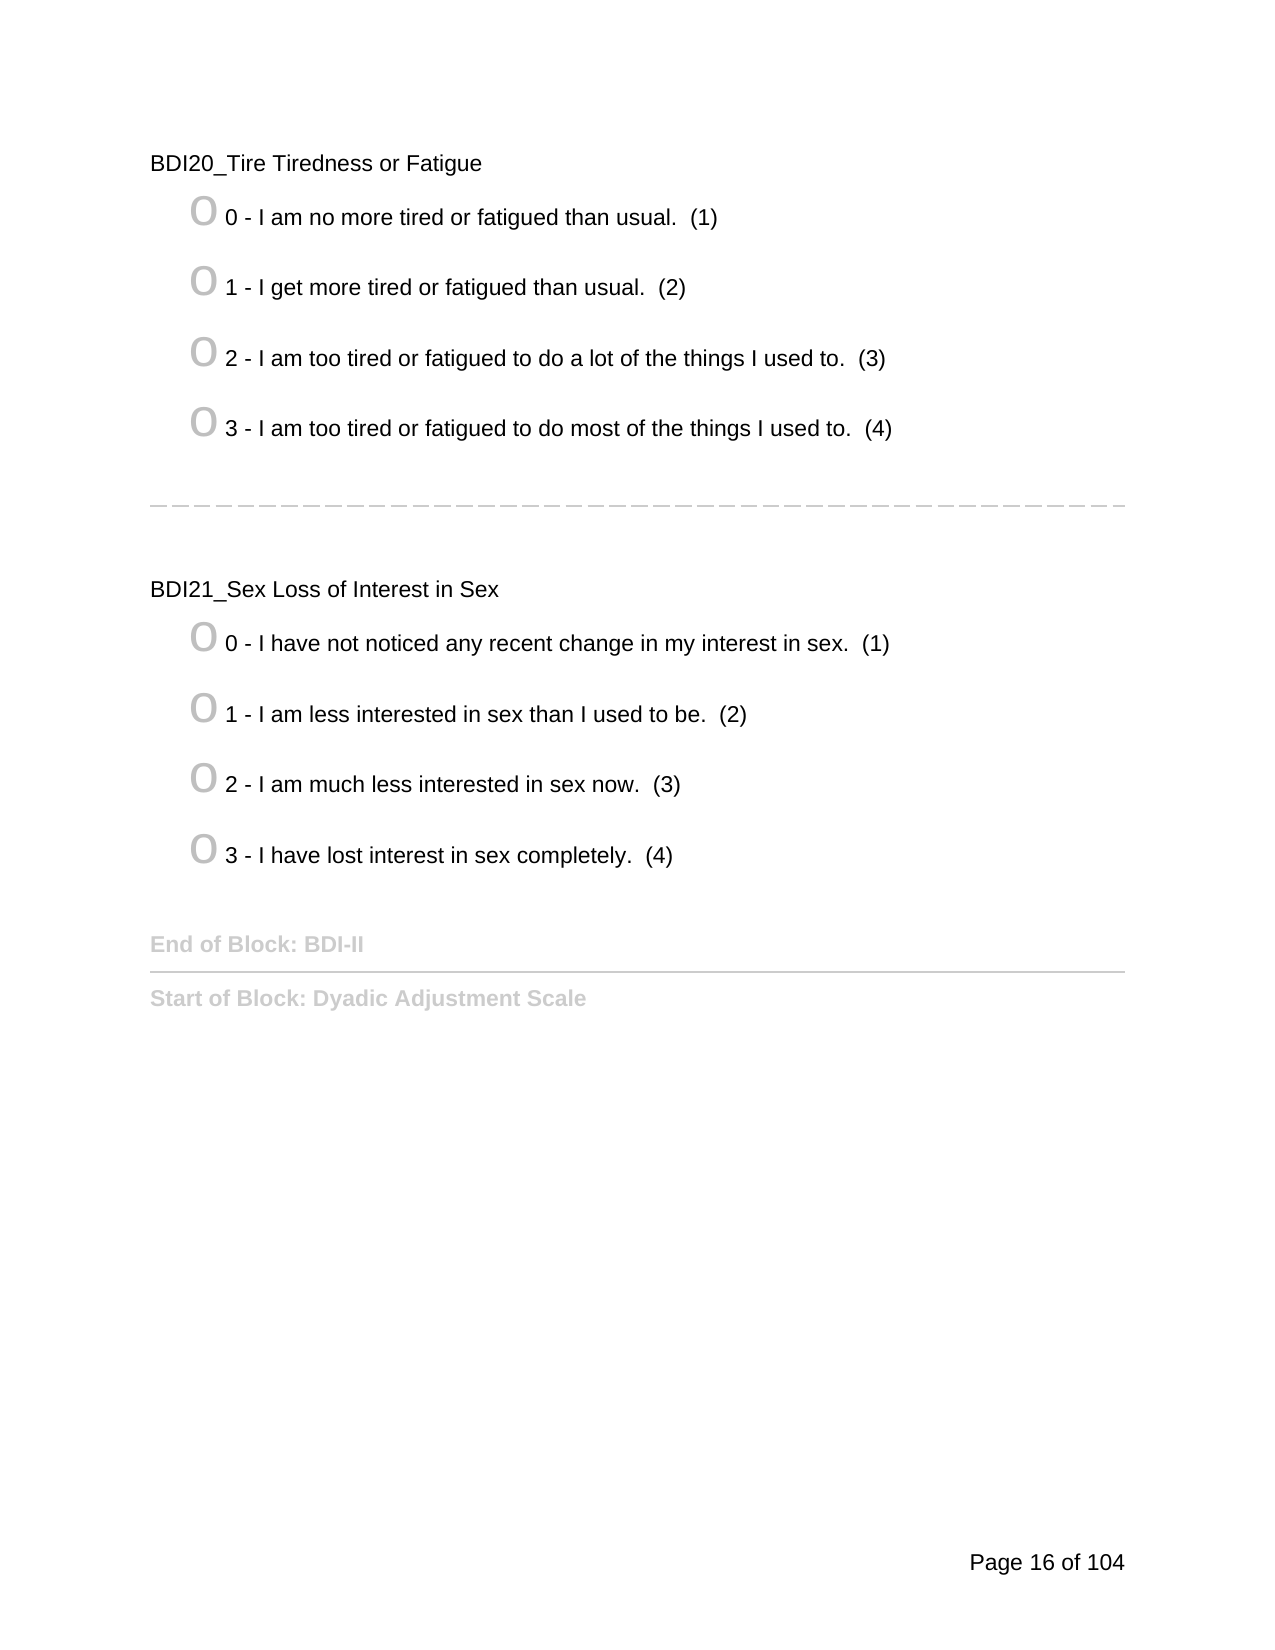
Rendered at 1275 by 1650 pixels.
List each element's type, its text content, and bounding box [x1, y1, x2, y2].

list 0 - I am no more tired or fatigued than usual. (1) [187, 180, 1125, 242]
list 1 - I am less interested in sex than I used to be. (2) [187, 677, 1125, 738]
list 2 - I am too tired or fatigued to do a lot of the things I used to. (3) [187, 321, 1125, 383]
list 3 - I am too tired or fatigued to do most of the things I used to. (4) [187, 392, 1125, 453]
list 0 - I have not noticed any recent change in my interest in sex. (1) [187, 606, 1125, 668]
list 3 - I have lost interest in sex completely. (4) [187, 818, 1125, 879]
text Start of Block: Dyadic Adjustment Scale [150, 985, 1125, 1012]
list 1 - I get more tired or fatigued than usual. (2) [187, 251, 1125, 312]
text End of Block: BDI-II [150, 931, 1125, 957]
text BDI20_Tire Tiredness or Fatigue [150, 150, 1125, 176]
text BDI21_Sex Loss of Interest in Sex [150, 576, 1125, 602]
list 2 - I am much less interested in sex now. (3) [187, 747, 1125, 809]
